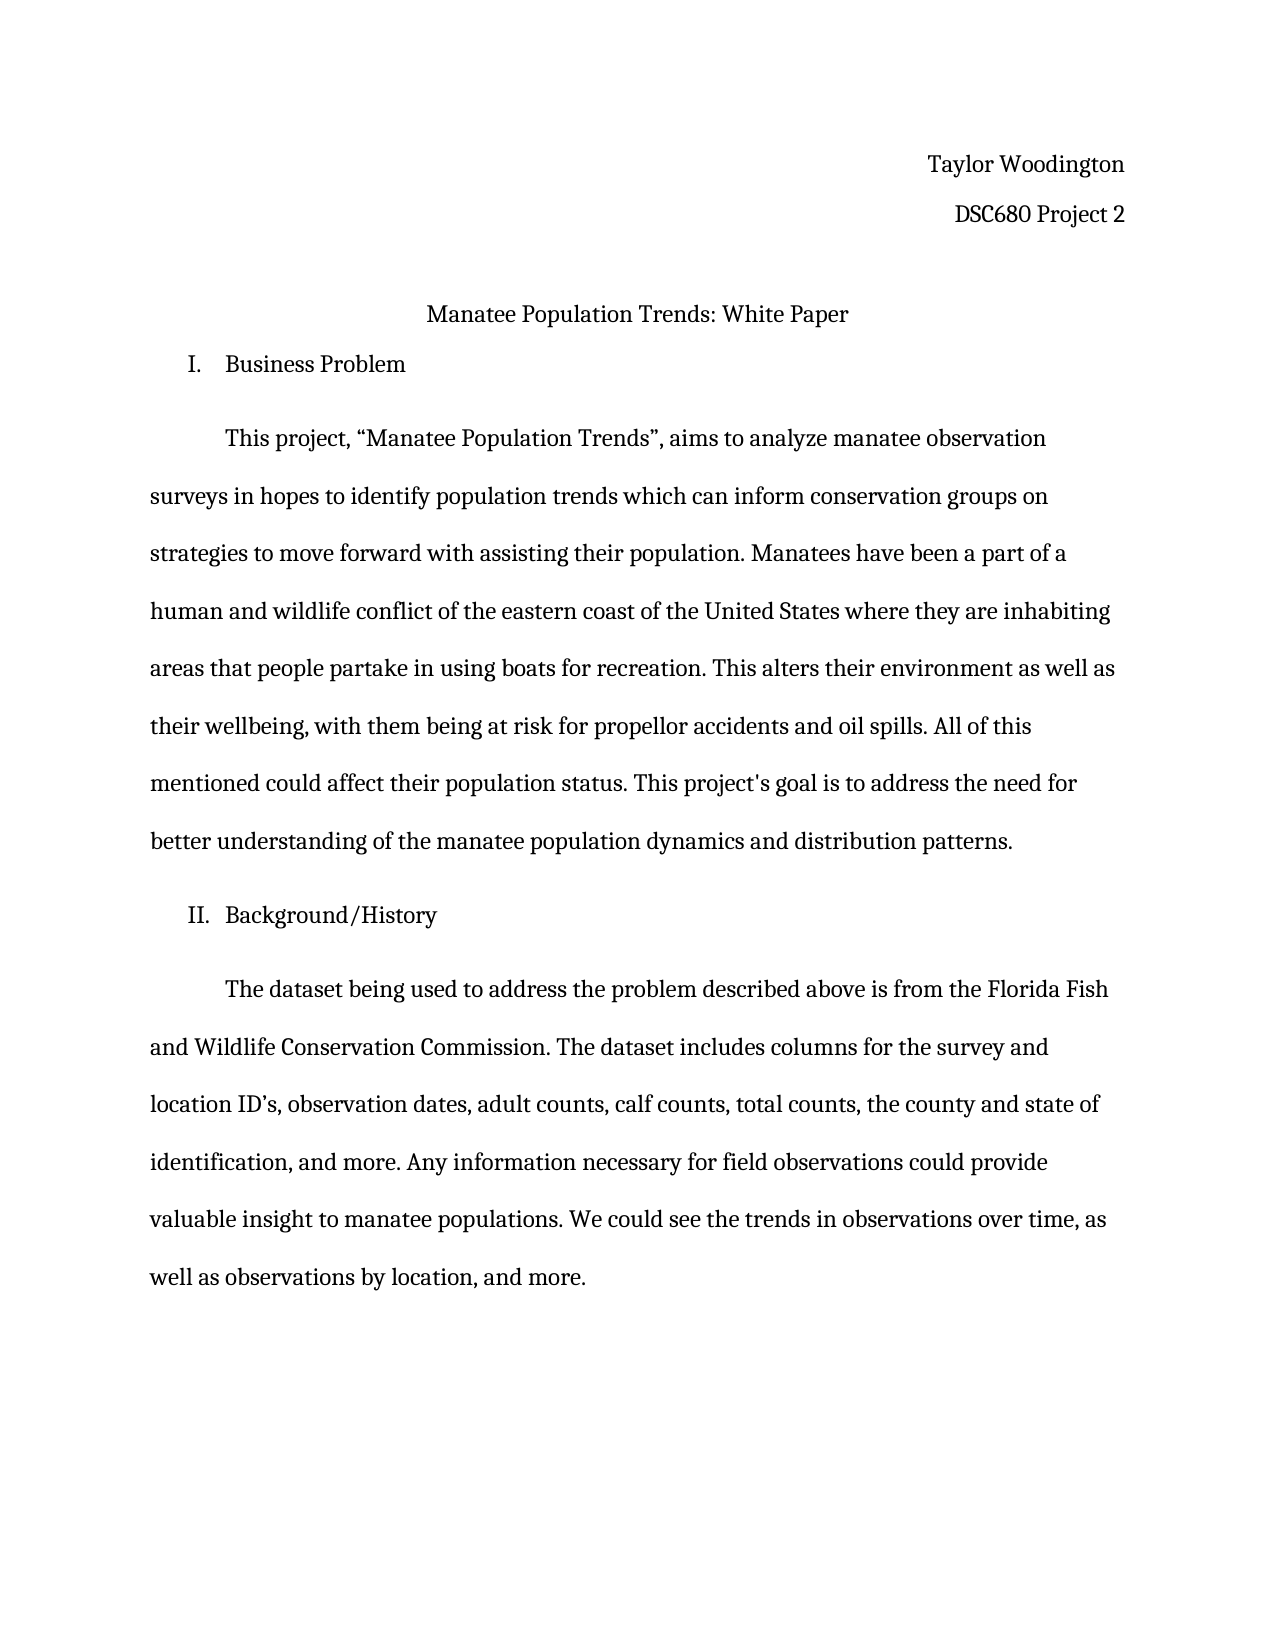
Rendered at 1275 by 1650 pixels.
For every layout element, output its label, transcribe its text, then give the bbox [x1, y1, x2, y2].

list Background/History [187, 901, 1125, 929]
text The dataset being used to address the problem described above is from the Florida Fish and Wildlife Conservation Commission. The dataset includes columns for the survey and location ID’s, observation dates, adult counts, calf counts, total counts, the county and state of identification, and more. Any information necessary for field observations could provide valuable insight to manatee populations. We could see the trends in observations over time, as well as observations by location, and more. [150, 975, 1125, 1291]
text Taylor Woodington [150, 150, 1125, 179]
text This project, “Manatee Population Trends”, aims to analyze manatee observation surveys in hopes to identify population trends which can inform conservation groups on strategies to move forward with assisting their population. Manatees have been a part of a human and wildlife conflict of the eastern coast of the United States where they are inhabiting areas that people partake in using boats for recreation. This alters their environment as well as their wellbeing, with them being at risk for propellor accidents and oil spills. All of this mentioned could affect their population status. This project's goal is to address the need for better understanding of the manatee population dynamics and distribution patterns. [150, 424, 1125, 855]
list Business Problem [187, 350, 1125, 379]
text DSC680 Project 2 [150, 200, 1125, 229]
text Manatee Population Trends: White Paper [150, 300, 1125, 329]
